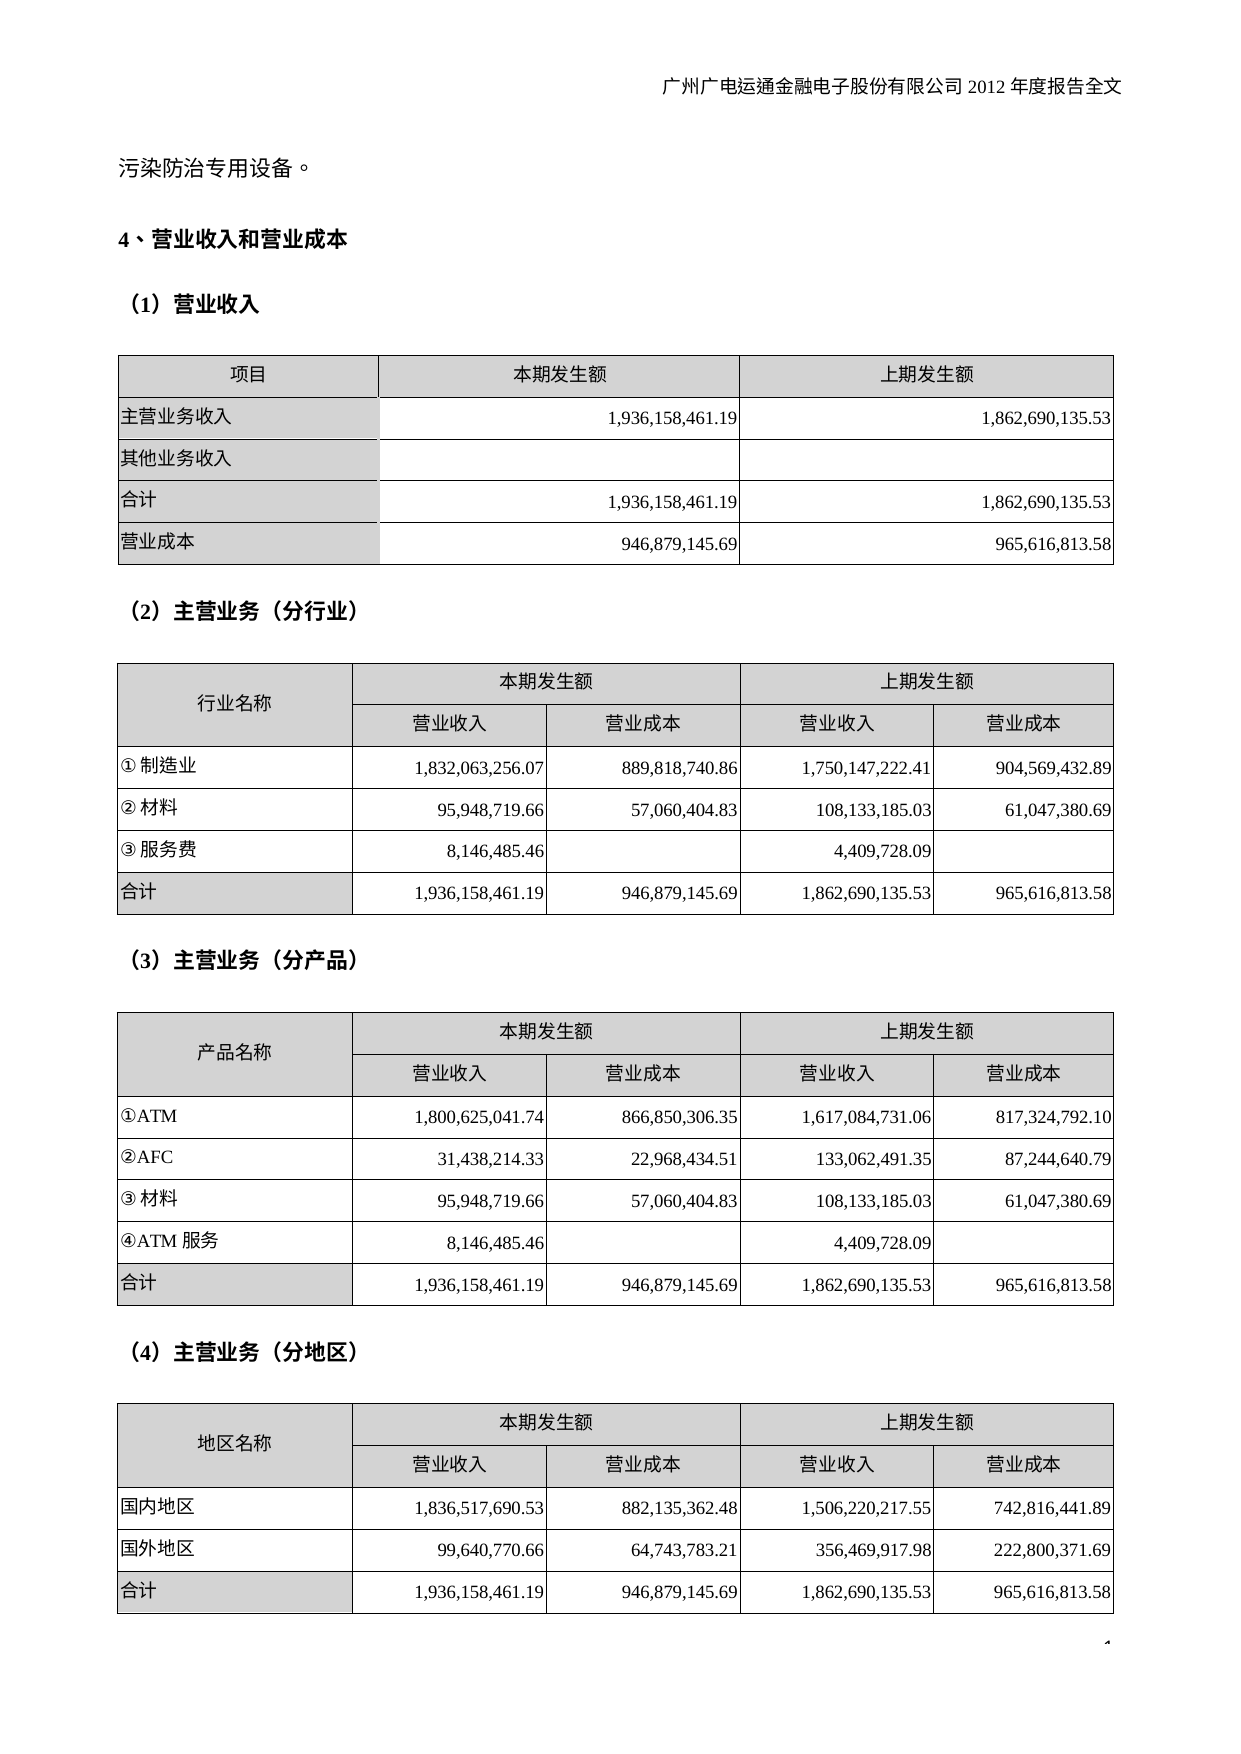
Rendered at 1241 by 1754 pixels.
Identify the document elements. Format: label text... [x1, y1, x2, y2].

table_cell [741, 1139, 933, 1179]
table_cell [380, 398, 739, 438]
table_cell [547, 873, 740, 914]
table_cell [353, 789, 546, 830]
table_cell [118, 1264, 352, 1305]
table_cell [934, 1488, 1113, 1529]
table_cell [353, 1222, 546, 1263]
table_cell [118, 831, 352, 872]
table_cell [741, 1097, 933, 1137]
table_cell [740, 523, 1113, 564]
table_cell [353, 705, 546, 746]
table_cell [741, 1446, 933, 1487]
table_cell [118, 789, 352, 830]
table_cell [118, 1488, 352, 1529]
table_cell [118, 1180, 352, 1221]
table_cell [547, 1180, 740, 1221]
text （2）主营业务（分行业） [118, 596, 1138, 626]
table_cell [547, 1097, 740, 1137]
text （3）主营业务（分产品） [118, 946, 1138, 975]
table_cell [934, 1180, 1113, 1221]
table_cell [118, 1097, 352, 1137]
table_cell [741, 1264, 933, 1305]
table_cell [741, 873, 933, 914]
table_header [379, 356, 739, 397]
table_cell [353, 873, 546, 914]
text 污染防治专用设备。 [118, 153, 1138, 183]
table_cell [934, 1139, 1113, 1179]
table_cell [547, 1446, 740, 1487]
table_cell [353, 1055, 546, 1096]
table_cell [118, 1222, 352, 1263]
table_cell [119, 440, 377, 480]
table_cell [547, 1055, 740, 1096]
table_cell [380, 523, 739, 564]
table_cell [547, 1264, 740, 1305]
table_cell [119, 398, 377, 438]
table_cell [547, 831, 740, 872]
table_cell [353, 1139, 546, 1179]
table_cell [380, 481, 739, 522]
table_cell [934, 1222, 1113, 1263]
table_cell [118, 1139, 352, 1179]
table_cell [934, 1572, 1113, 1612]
text （1）营业收入 [118, 288, 1138, 318]
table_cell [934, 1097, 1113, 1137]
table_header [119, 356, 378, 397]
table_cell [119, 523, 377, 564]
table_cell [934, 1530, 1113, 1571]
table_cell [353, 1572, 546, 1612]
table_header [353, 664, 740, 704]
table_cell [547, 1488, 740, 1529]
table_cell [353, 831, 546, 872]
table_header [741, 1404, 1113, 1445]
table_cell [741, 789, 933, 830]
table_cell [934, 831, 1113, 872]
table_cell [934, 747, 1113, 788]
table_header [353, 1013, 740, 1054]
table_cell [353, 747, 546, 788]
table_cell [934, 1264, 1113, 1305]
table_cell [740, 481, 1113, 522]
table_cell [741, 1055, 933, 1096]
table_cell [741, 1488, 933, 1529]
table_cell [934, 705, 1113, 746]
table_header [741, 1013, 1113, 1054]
text （4）主营业务（分地区） [118, 1337, 1138, 1367]
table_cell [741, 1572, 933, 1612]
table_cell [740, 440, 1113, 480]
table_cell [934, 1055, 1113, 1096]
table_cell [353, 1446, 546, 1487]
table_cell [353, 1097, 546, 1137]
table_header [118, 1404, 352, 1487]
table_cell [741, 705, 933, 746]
text 4、营业收入和营业成本 [118, 224, 1138, 254]
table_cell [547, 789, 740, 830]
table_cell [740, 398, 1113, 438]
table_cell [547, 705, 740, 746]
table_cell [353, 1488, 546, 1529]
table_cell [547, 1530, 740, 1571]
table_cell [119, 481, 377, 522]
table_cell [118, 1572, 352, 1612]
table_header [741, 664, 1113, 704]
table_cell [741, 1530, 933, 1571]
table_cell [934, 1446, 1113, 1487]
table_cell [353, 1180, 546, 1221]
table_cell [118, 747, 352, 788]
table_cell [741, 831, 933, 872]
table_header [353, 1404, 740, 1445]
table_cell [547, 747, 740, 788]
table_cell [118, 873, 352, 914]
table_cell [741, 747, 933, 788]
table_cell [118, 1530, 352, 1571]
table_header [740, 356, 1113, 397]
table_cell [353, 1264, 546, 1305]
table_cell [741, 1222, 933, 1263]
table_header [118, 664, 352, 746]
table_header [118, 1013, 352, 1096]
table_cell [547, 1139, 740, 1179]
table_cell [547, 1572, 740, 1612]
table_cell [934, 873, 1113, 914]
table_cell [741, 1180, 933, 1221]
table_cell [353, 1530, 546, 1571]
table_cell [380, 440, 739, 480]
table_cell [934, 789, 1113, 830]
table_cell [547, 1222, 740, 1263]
